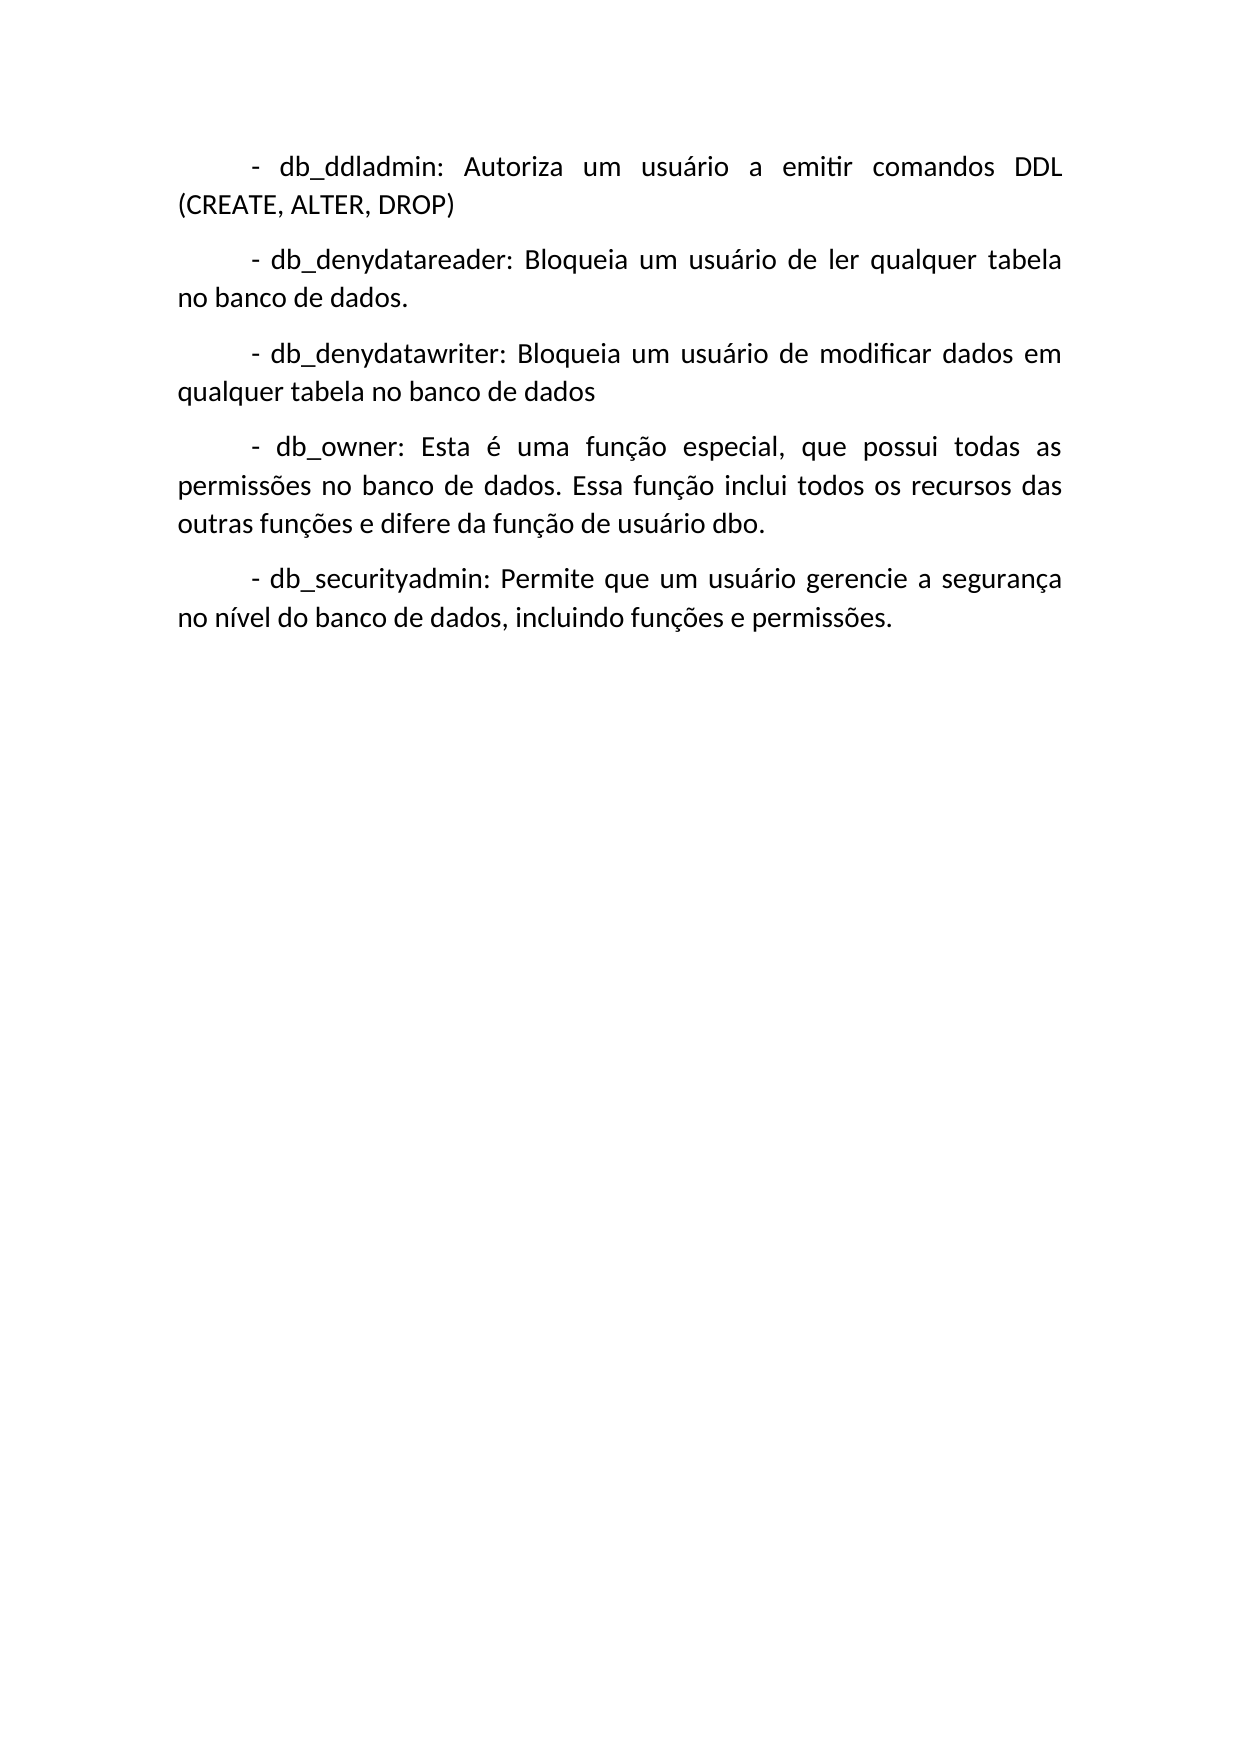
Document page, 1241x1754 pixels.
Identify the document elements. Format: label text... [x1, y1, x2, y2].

text - db_owner: Esta é uma função especial, que possui todas as permissões no banco de dados. Essa função inclui todos os recursos das outras funções e difere da função de usuário dbo. [177, 428, 1063, 541]
text - db_securityadmin: Permite que um usuário gerencie a segurança no nível do banco de dados, incluindo funções e permissões. [177, 560, 1063, 634]
text - db_ddladmin: Autoriza um usuário a emitir comandos DDL (CREATE, ALTER, DROP) [177, 148, 1063, 222]
text - db_denydatawriter: Bloqueia um usuário de modificar dados em qualquer tabela no banco de dados [177, 335, 1063, 409]
text - db_denydatareader: Bloqueia um usuário de ler qualquer tabela no banco de dados. [177, 241, 1063, 315]
